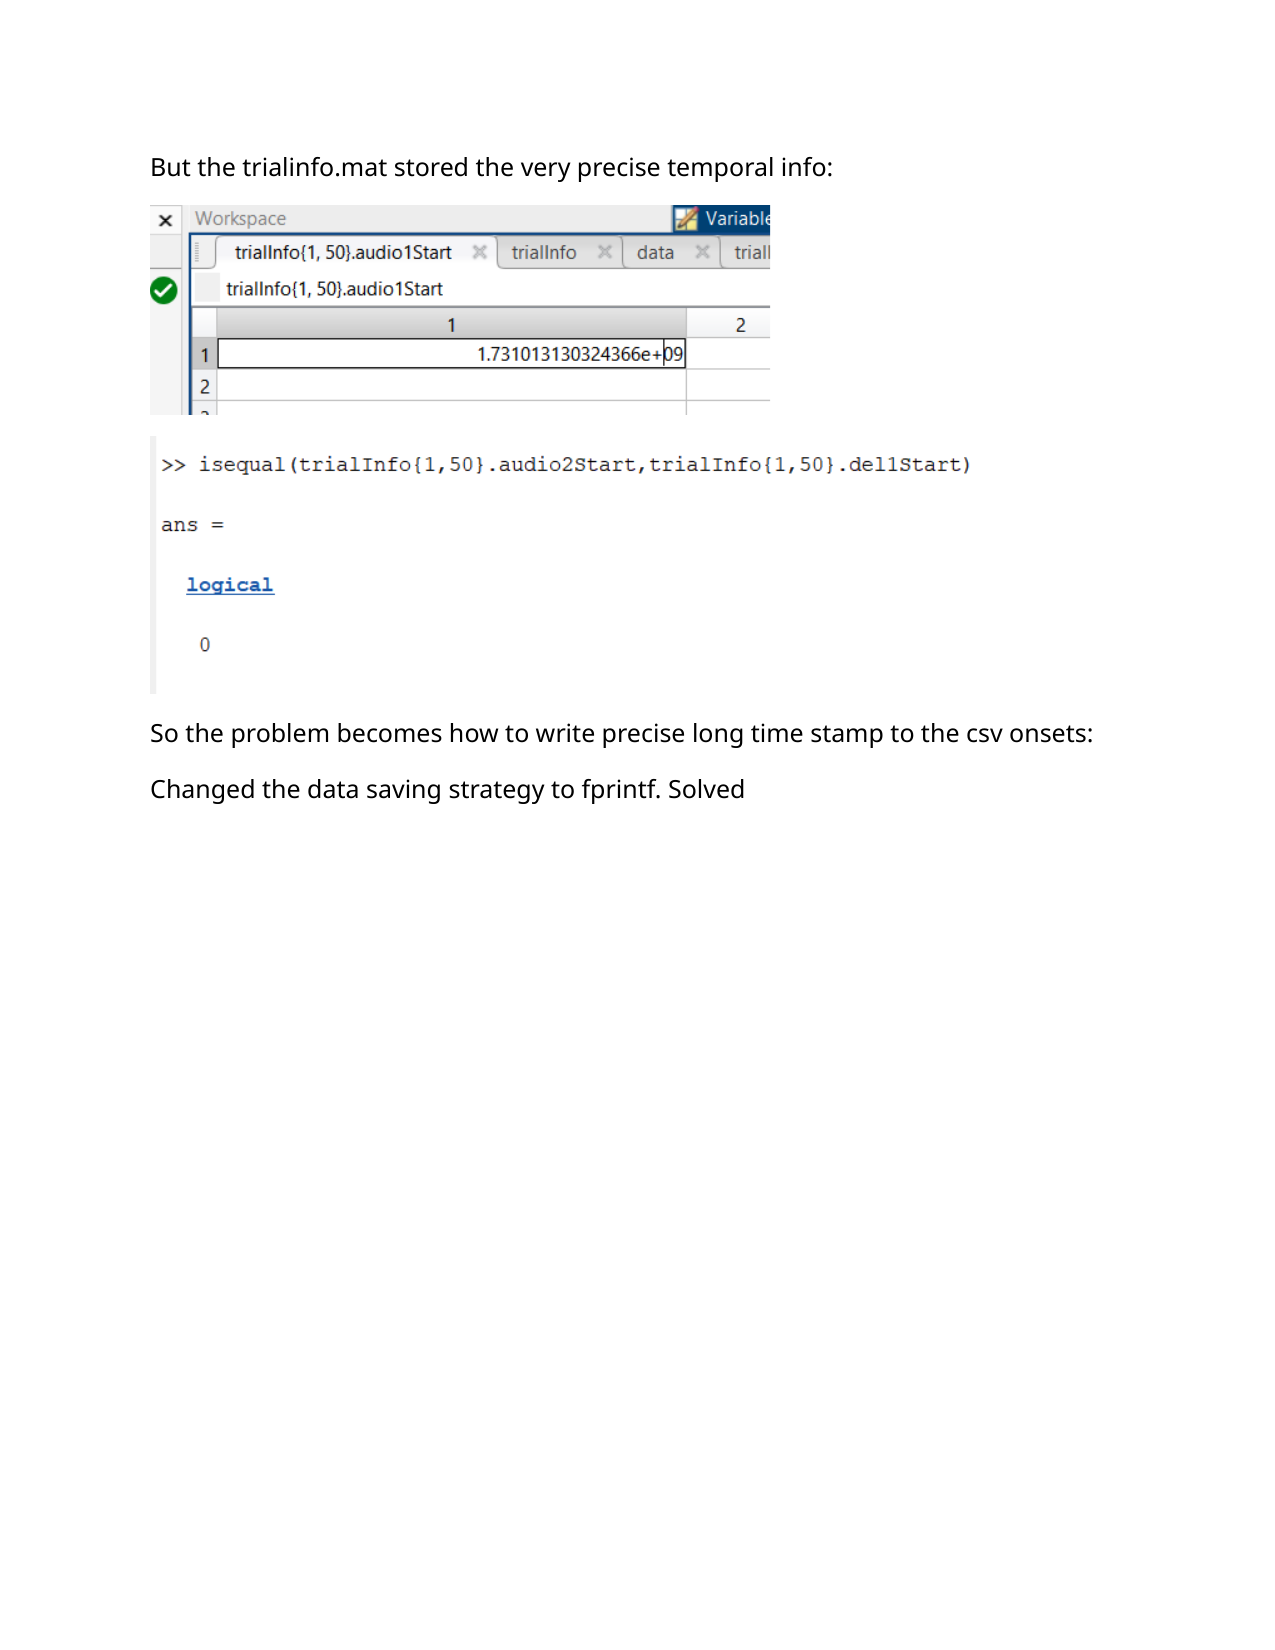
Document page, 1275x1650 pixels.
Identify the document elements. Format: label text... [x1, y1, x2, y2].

picture [150, 205, 771, 415]
text But the trialinfo.mat stored the very precise temporal info: [150, 150, 1125, 184]
picture [150, 436, 988, 694]
text So the problem becomes how to write precise long time stamp to the csv onsets: [150, 716, 1125, 750]
text Changed the data saving strategy to fprintf. Solved [150, 771, 1125, 806]
